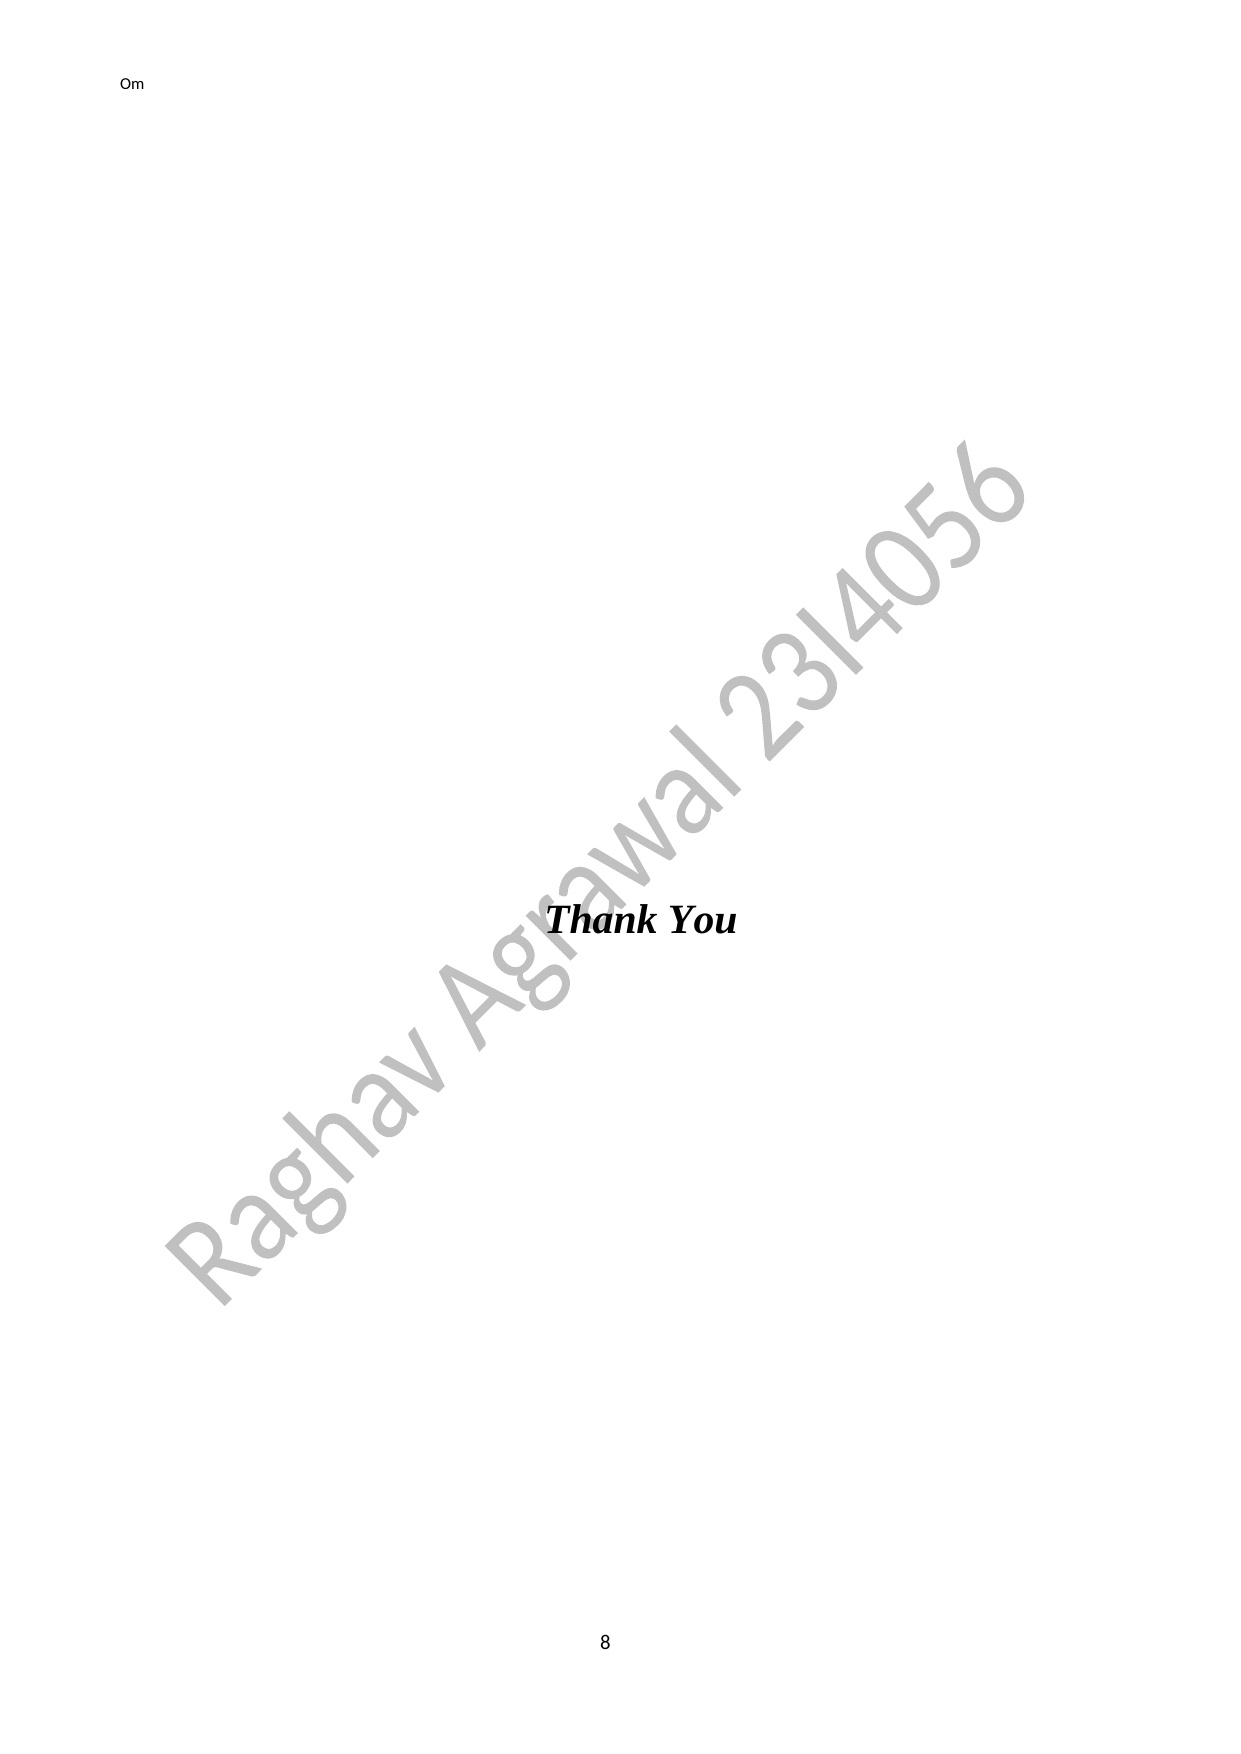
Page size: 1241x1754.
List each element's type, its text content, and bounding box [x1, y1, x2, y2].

list Thank You [195, 894, 1090, 942]
